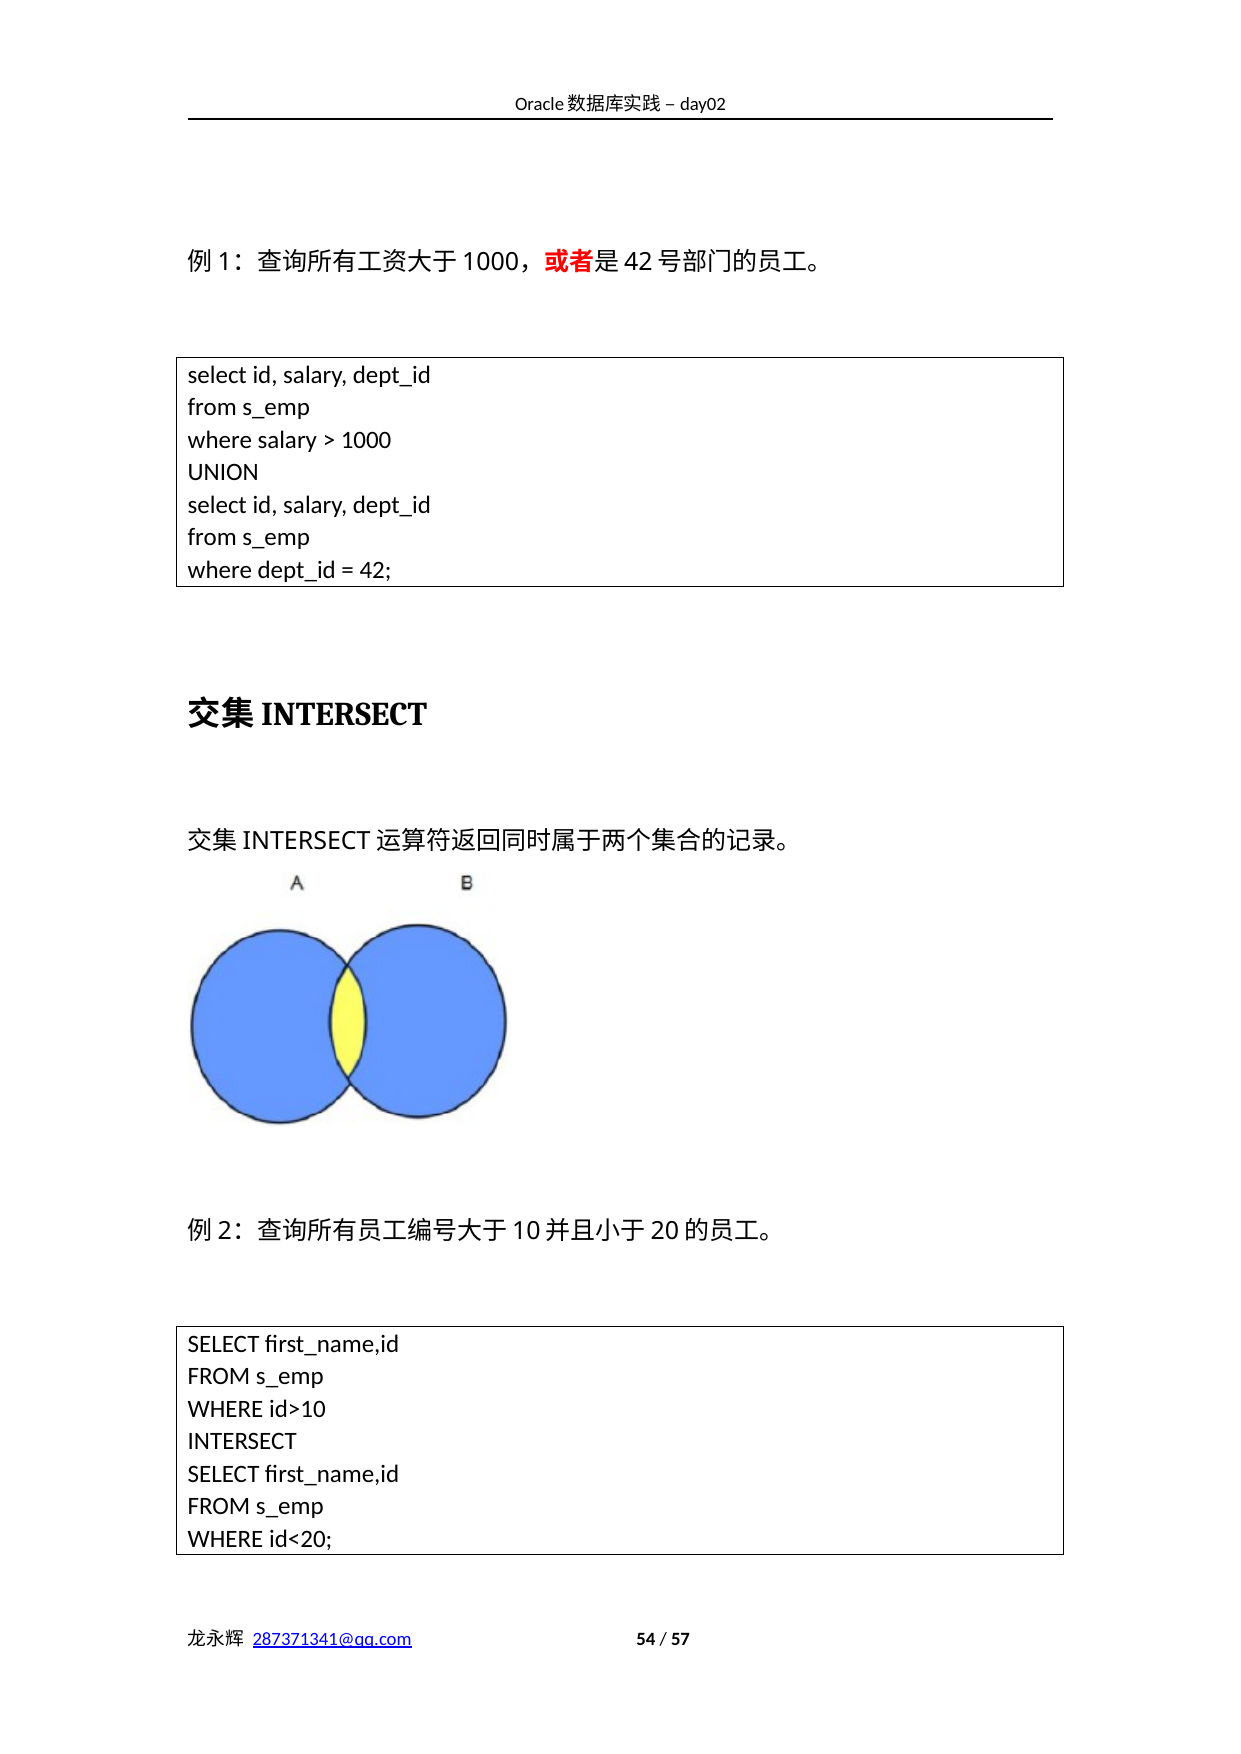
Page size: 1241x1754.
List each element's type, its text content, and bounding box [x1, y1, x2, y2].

subtitle 交集INTERSECT [187, 679, 1053, 744]
picture [187, 870, 511, 1127]
table_header SELECT first_name,id FROM s_emp WHERE id>10 INTERSECT SELECT first_name,id FROM s_emp WHERE id<20; [177, 1327, 1063, 1554]
table_header select id, salary, dept_id from s_emp where salary > 1000 UNION select id, salary, dept_id from s_emp where dept_id = 42; [177, 358, 1063, 586]
text 例1：查询所有工资大于1000，或者是42号部门的员工。 [187, 227, 1053, 292]
text 交集INTERSECT运算符返回同时属于两个集合的记录。 [187, 806, 1053, 871]
text 例2：查询所有员工编号大于10并且小于20的员工。 [187, 1196, 1053, 1261]
